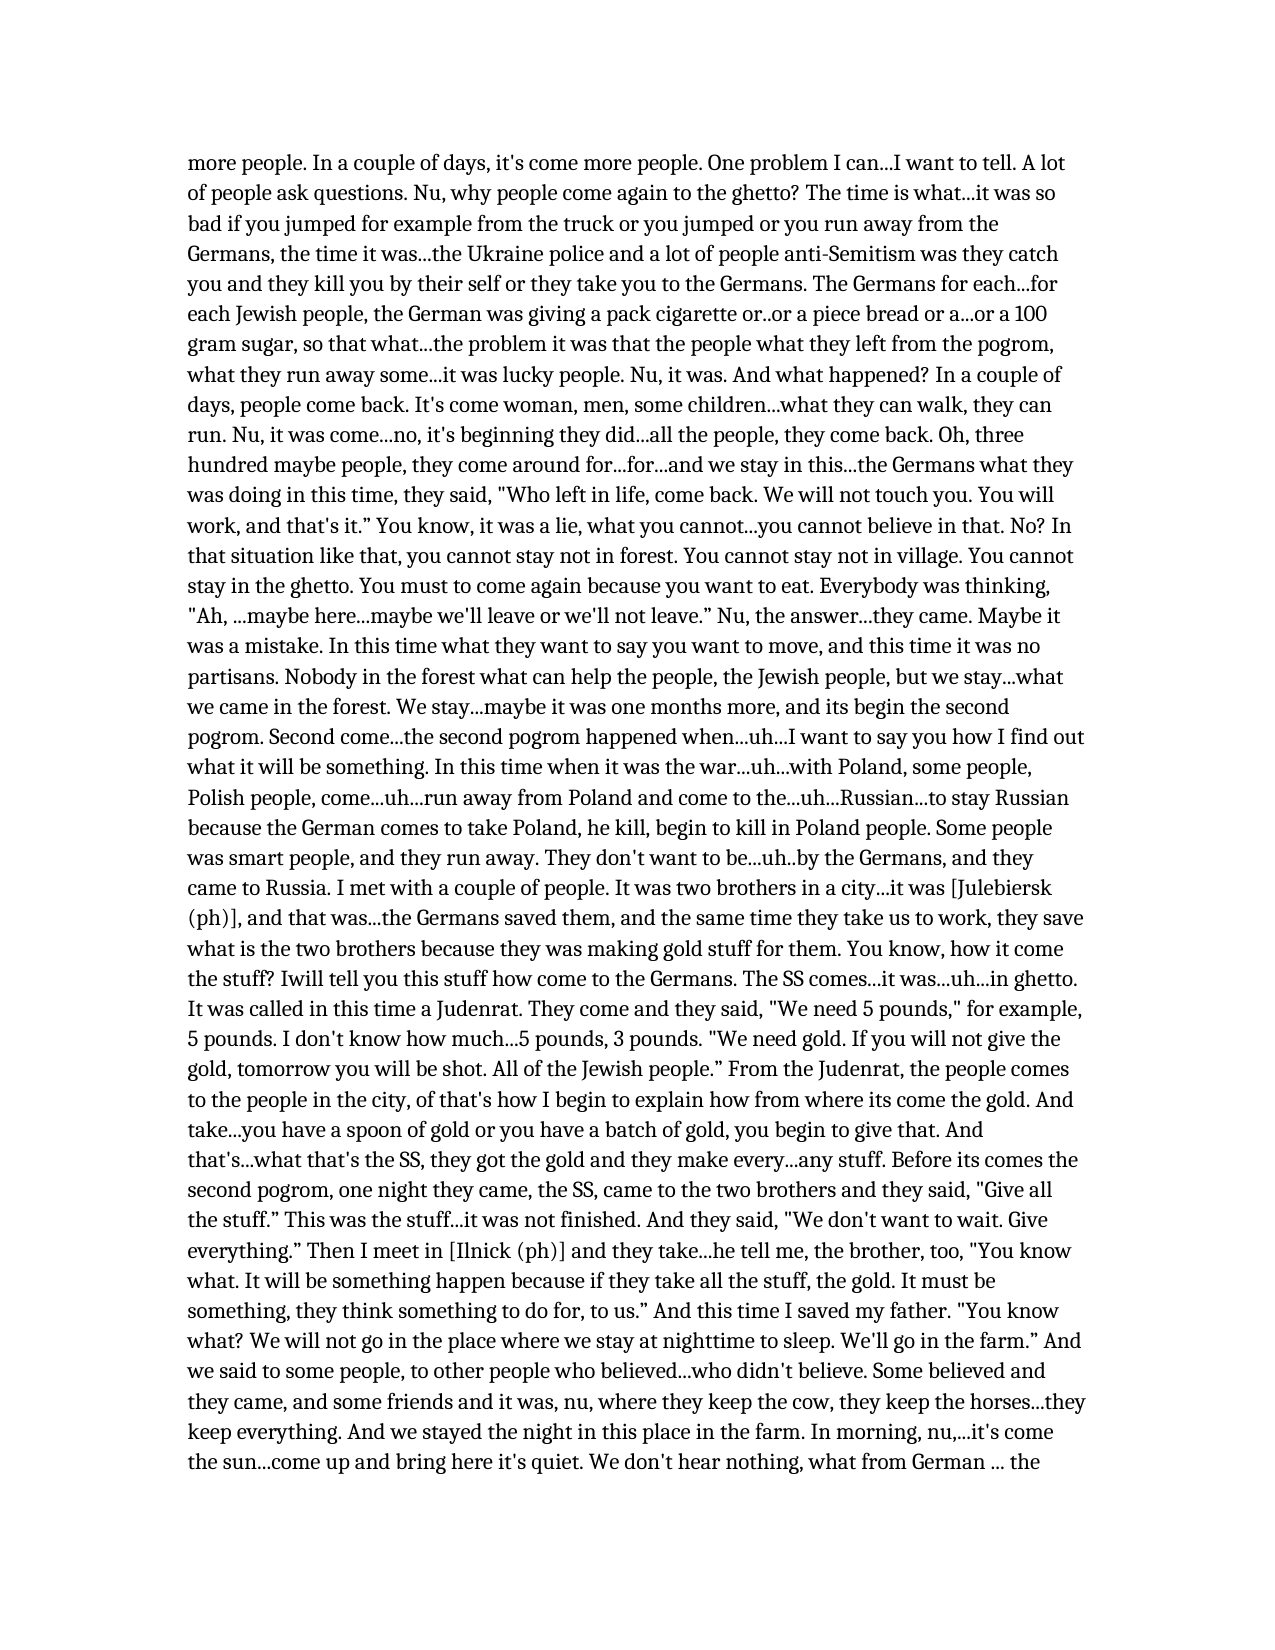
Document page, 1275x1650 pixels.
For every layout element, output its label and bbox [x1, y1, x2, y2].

text [187, 150, 1087, 1475]
